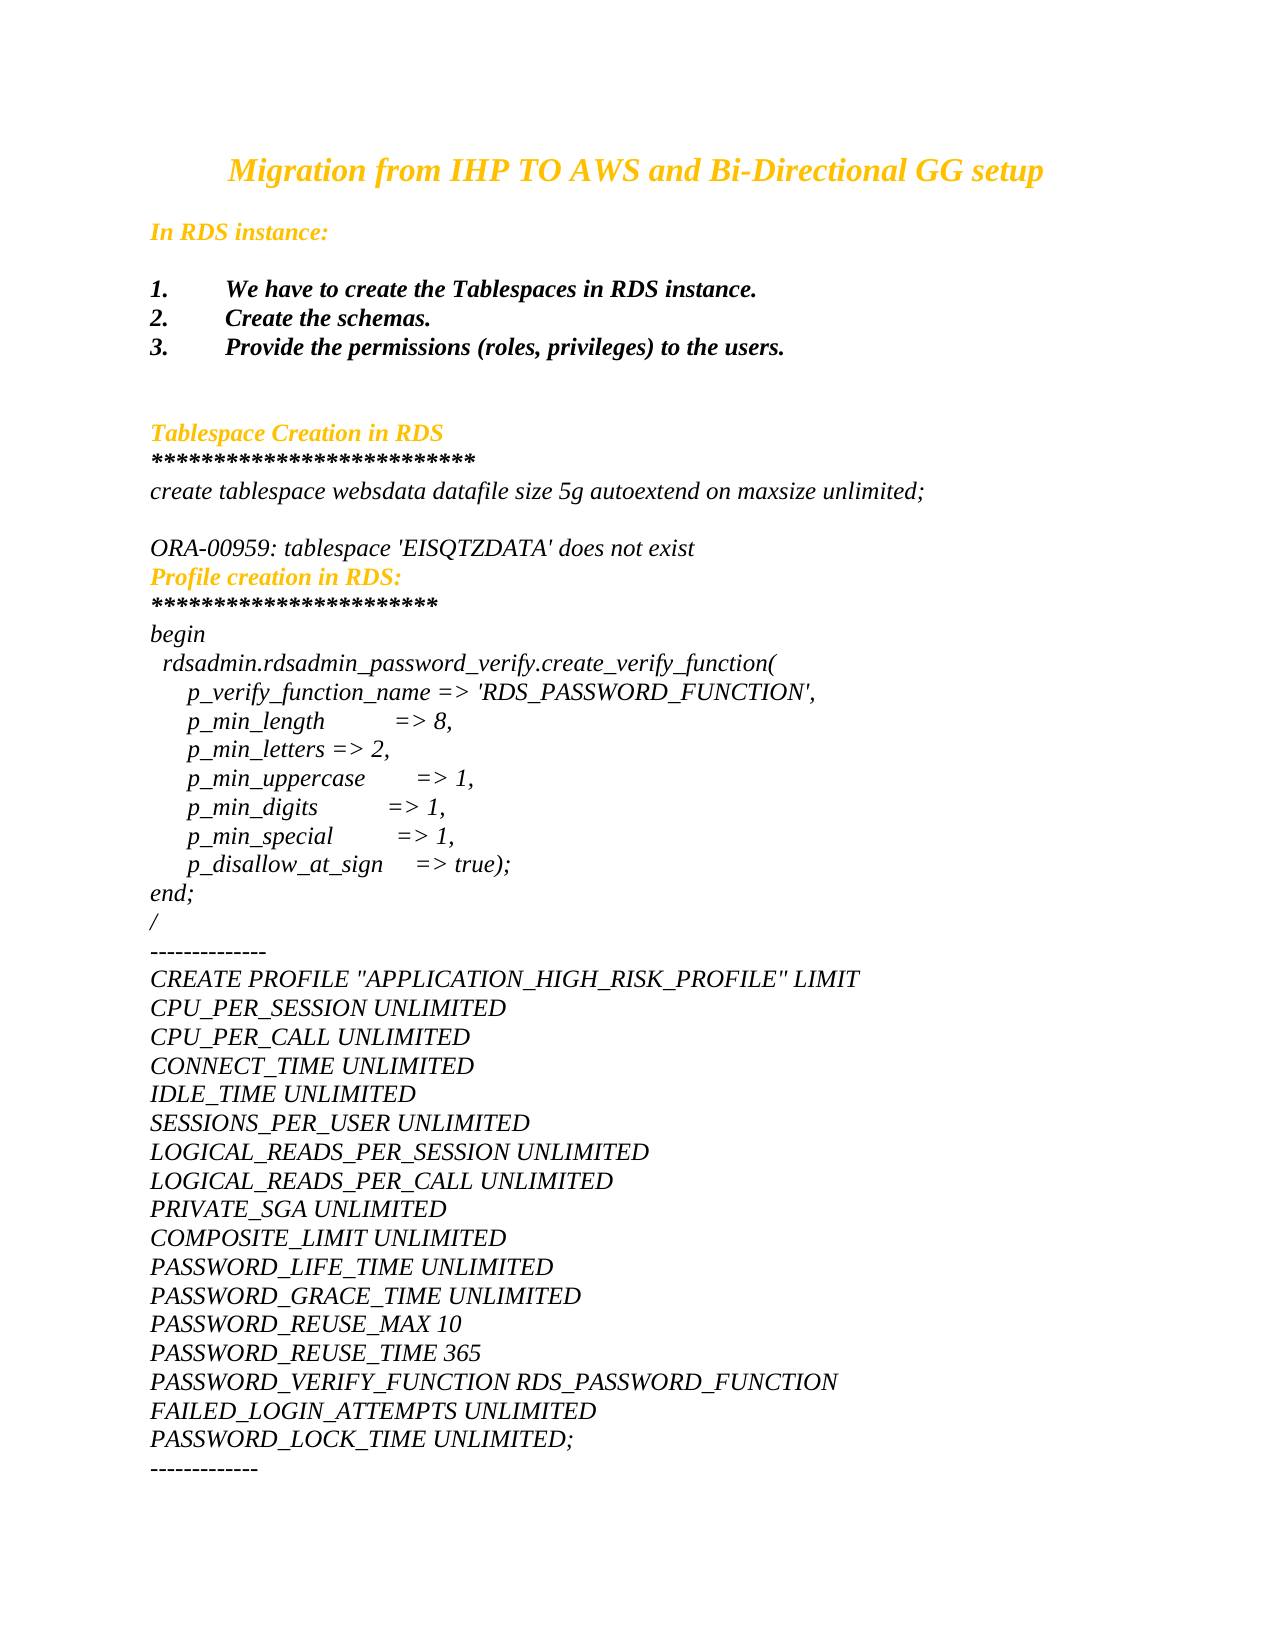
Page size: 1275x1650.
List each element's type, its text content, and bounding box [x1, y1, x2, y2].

text rdsadmin.rdsadmin_password_verify.create_verify_function( [150, 648, 1125, 677]
text p_min_special => 1, [150, 821, 1125, 849]
text Tablespace Creation in RDS [150, 418, 1125, 447]
text p_min_length => 8, [150, 706, 1125, 734]
text *********************** [150, 591, 1125, 619]
text CREATE PROFILE "APPLICATION_HIGH_RISK_PROFILE" LIMIT [150, 964, 1125, 993]
text LOGICAL_READS_PER_CALL UNLIMITED [150, 1166, 1125, 1194]
text 1. We have to create the Tablespaces in RDS instance. [150, 274, 1125, 303]
text COMPOSITE_LIMIT UNLIMITED [150, 1223, 1125, 1252]
text ************************** [150, 447, 1125, 476]
text 3. Provide the permissions (roles, privileges) to the users. [150, 332, 1125, 361]
text end; [150, 878, 1125, 907]
text PASSWORD_REUSE_MAX 10 [150, 1309, 1125, 1338]
text / [150, 907, 1125, 936]
text Migration from IHP TO AWS and Bi-Directional GG setup [150, 150, 1125, 188]
text PRIVATE_SGA UNLIMITED [150, 1194, 1125, 1223]
text p_min_uppercase => 1, [150, 763, 1125, 792]
text p_verify_function_name => 'RDS_PASSWORD_FUNCTION', [150, 677, 1125, 706]
text LOGICAL_READS_PER_SESSION UNLIMITED [150, 1137, 1125, 1166]
text ORA-00959: tablespace 'EISQTZDATA' does not exist [150, 533, 1125, 562]
text p_min_digits => 1, [150, 792, 1125, 821]
text CPU_PER_CALL UNLIMITED [150, 1022, 1125, 1051]
text create tablespace websdata datafile size 5g autoextend on maxsize unlimited; [150, 476, 1125, 504]
text p_disallow_at_sign => true); [150, 849, 1125, 878]
text -------------- [150, 936, 1125, 964]
text 2. Create the schemas. [150, 303, 1125, 332]
text SESSIONS_PER_USER UNLIMITED [150, 1108, 1125, 1137]
text PASSWORD_GRACE_TIME UNLIMITED [150, 1281, 1125, 1309]
text PASSWORD_LIFE_TIME UNLIMITED [150, 1252, 1125, 1281]
text PASSWORD_VERIFY_FUNCTION RDS_PASSWORD_FUNCTION [150, 1367, 1125, 1396]
text begin [150, 619, 1125, 648]
text PASSWORD_REUSE_TIME 365 [150, 1338, 1125, 1367]
text Profile creation in RDS: [150, 562, 1125, 591]
text ------------- [150, 1453, 1125, 1482]
text In RDS instance: [150, 217, 1125, 246]
text PASSWORD_LOCK_TIME UNLIMITED; [150, 1424, 1125, 1453]
text IDLE_TIME UNLIMITED [150, 1079, 1125, 1108]
text FAILED_LOGIN_ATTEMPTS UNLIMITED [150, 1396, 1125, 1424]
text p_min_letters => 2, [150, 734, 1125, 763]
text CONNECT_TIME UNLIMITED [150, 1051, 1125, 1079]
text CPU_PER_SESSION UNLIMITED [150, 993, 1125, 1022]
